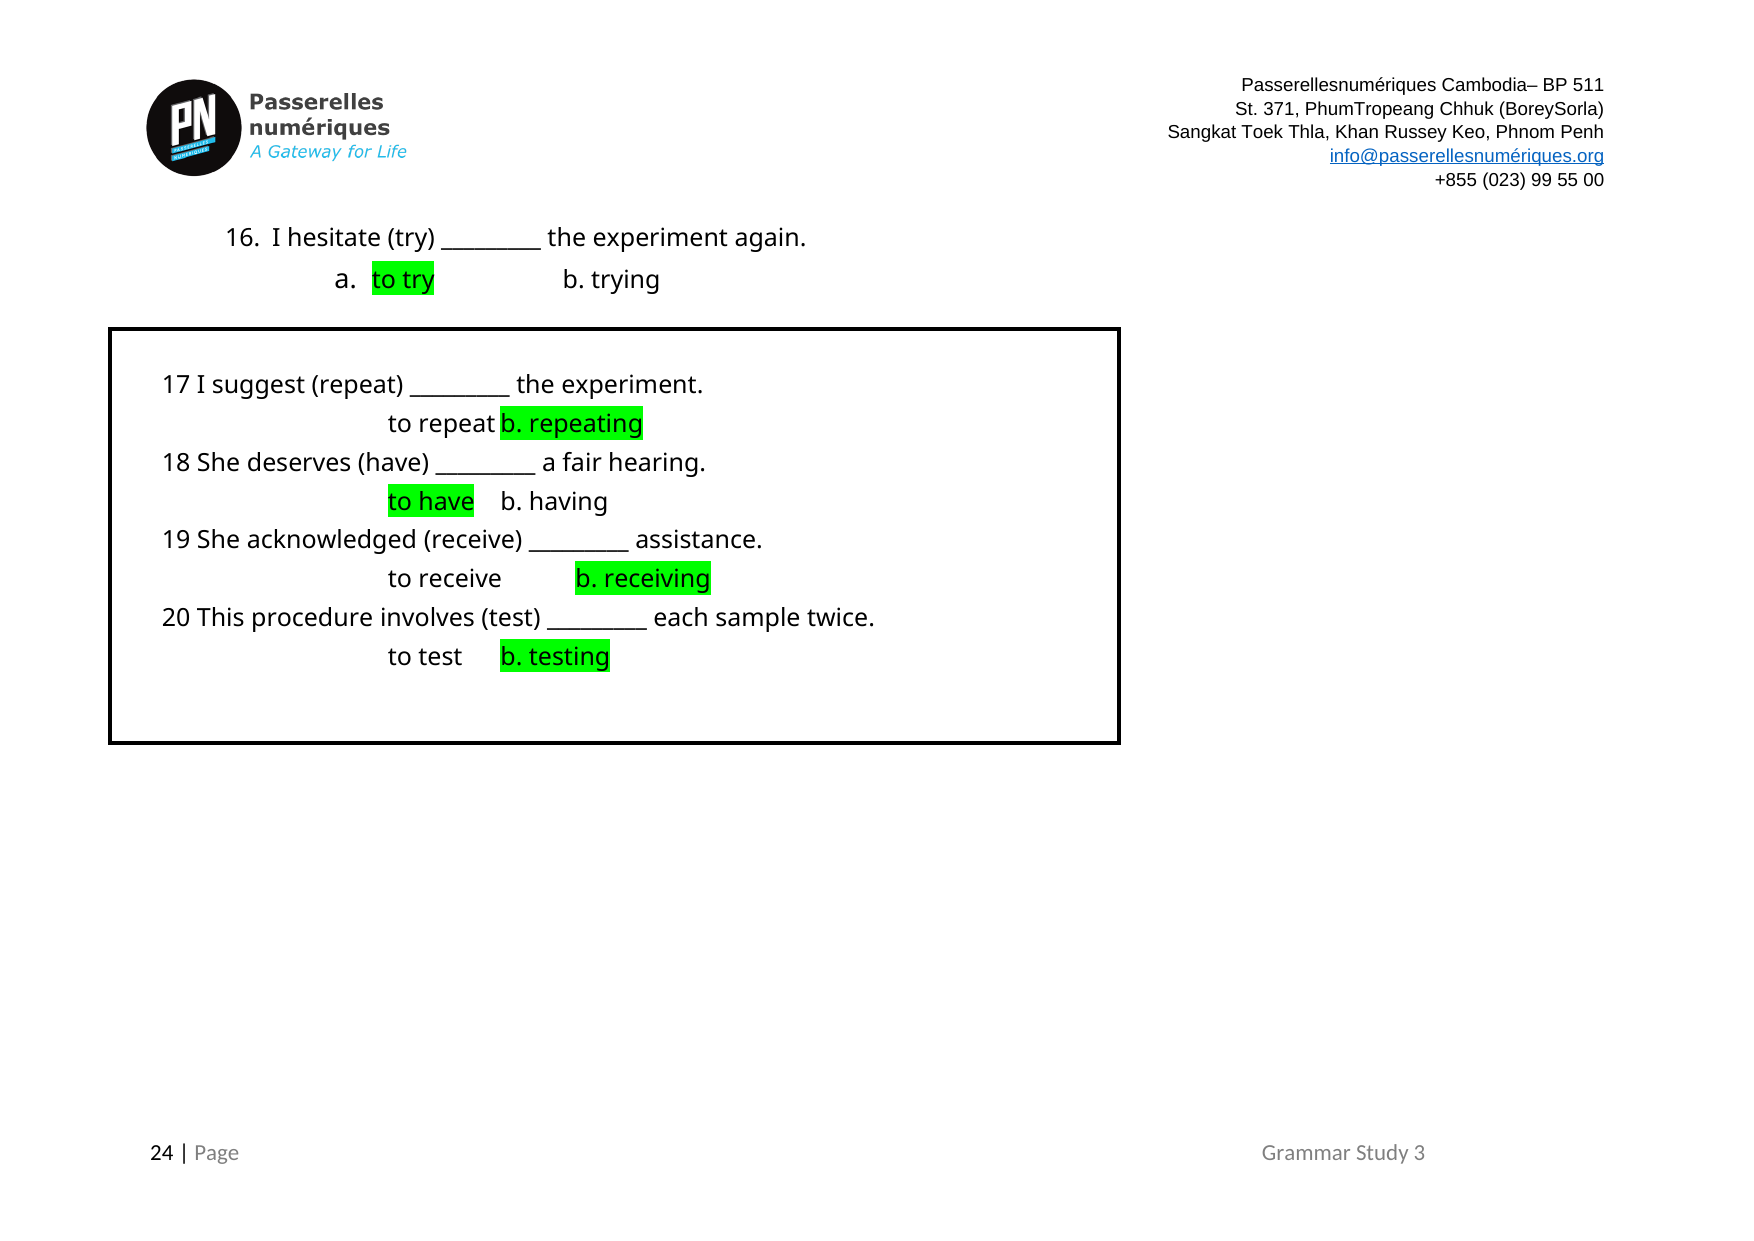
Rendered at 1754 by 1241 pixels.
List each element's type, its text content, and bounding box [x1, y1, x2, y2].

picture [145, 78, 418, 177]
list I hesitate (try) _________ the experiment again. [225, 220, 1604, 254]
list to try b. trying [334, 259, 1604, 296]
